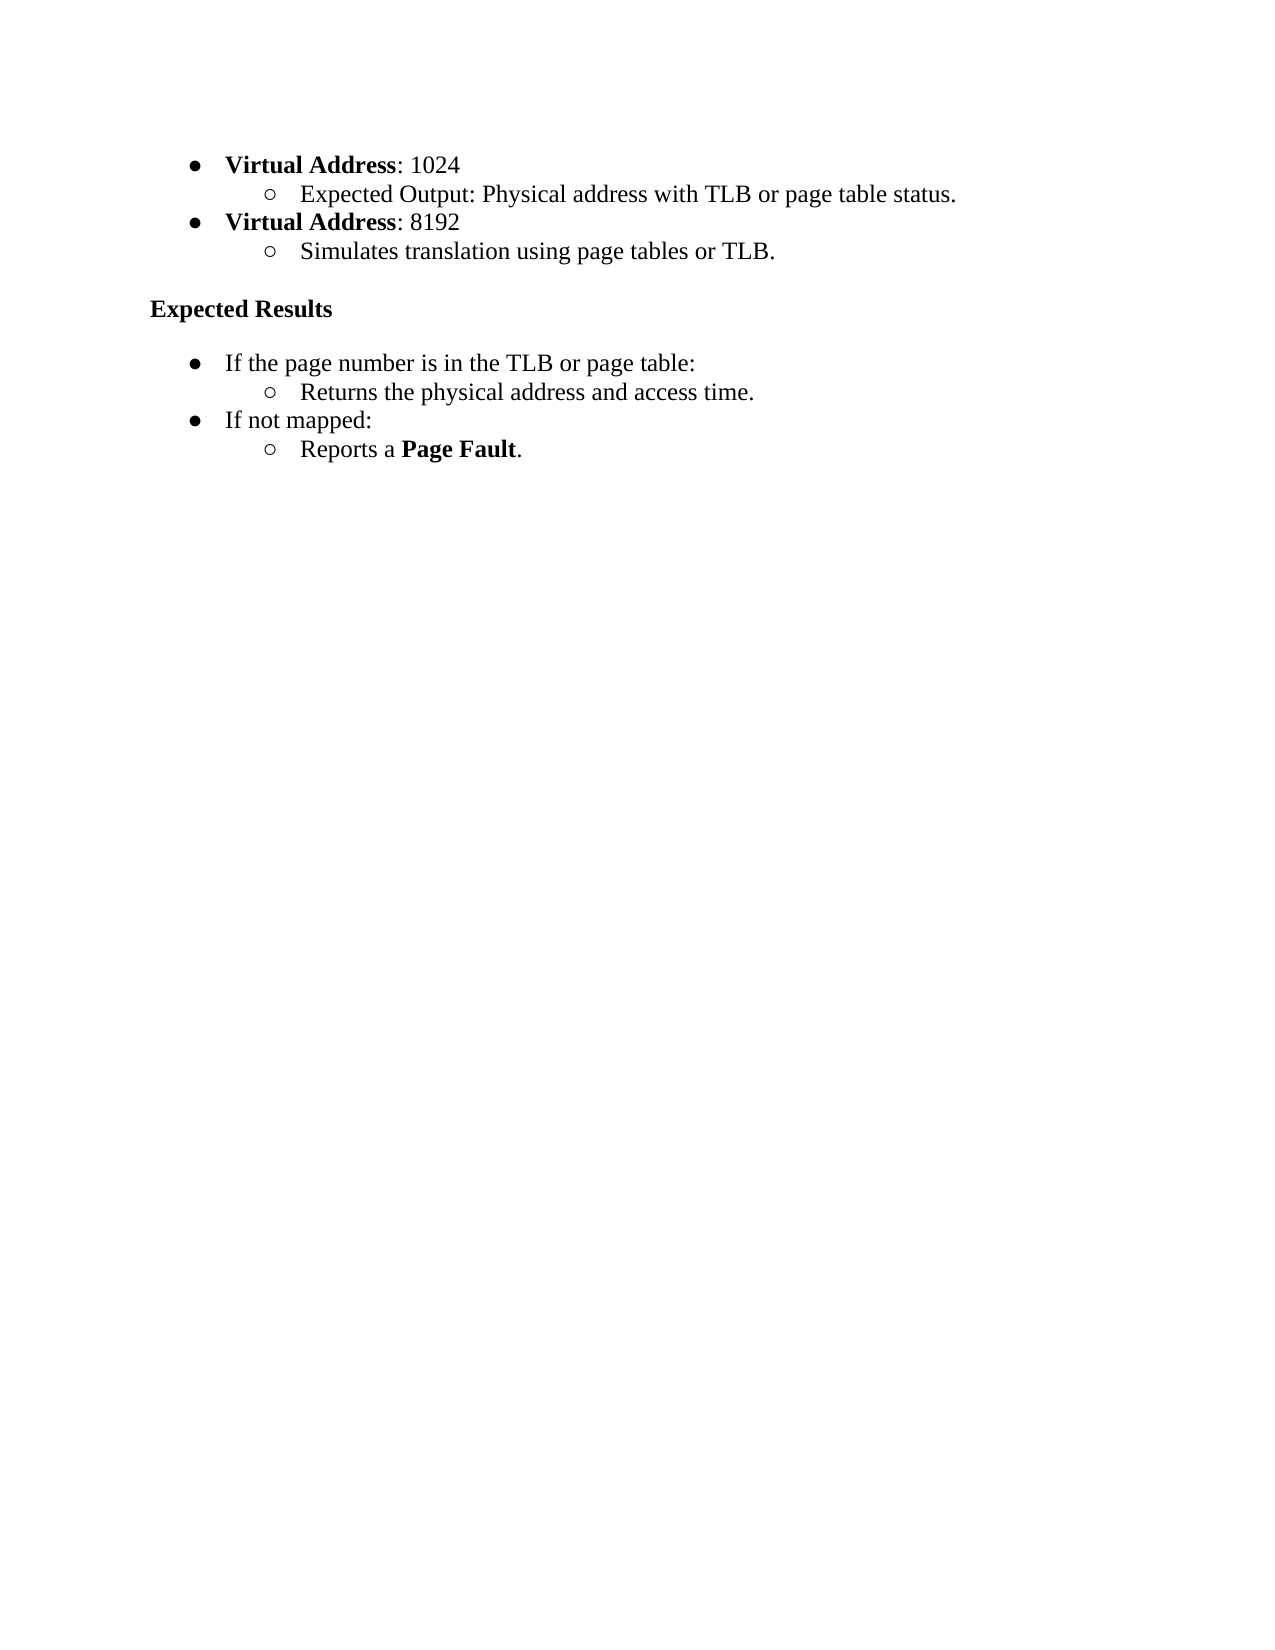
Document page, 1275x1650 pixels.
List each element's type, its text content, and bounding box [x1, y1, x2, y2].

list Virtual Address: 1024 [187, 150, 1125, 179]
subtitle Expected Results [150, 294, 1125, 323]
list Virtual Address: 8192 [187, 207, 1125, 236]
list Reports a Page Fault. [262, 434, 1125, 463]
list Returns the physical address and access time. [262, 377, 1125, 405]
list Expected Output: Physical address with TLB or page table status. [262, 179, 1125, 207]
list Simulates translation using page tables or TLB. [262, 236, 1125, 265]
list If not mapped: [187, 405, 1125, 434]
list If the page number is in the TLB or page table: [187, 348, 1125, 377]
